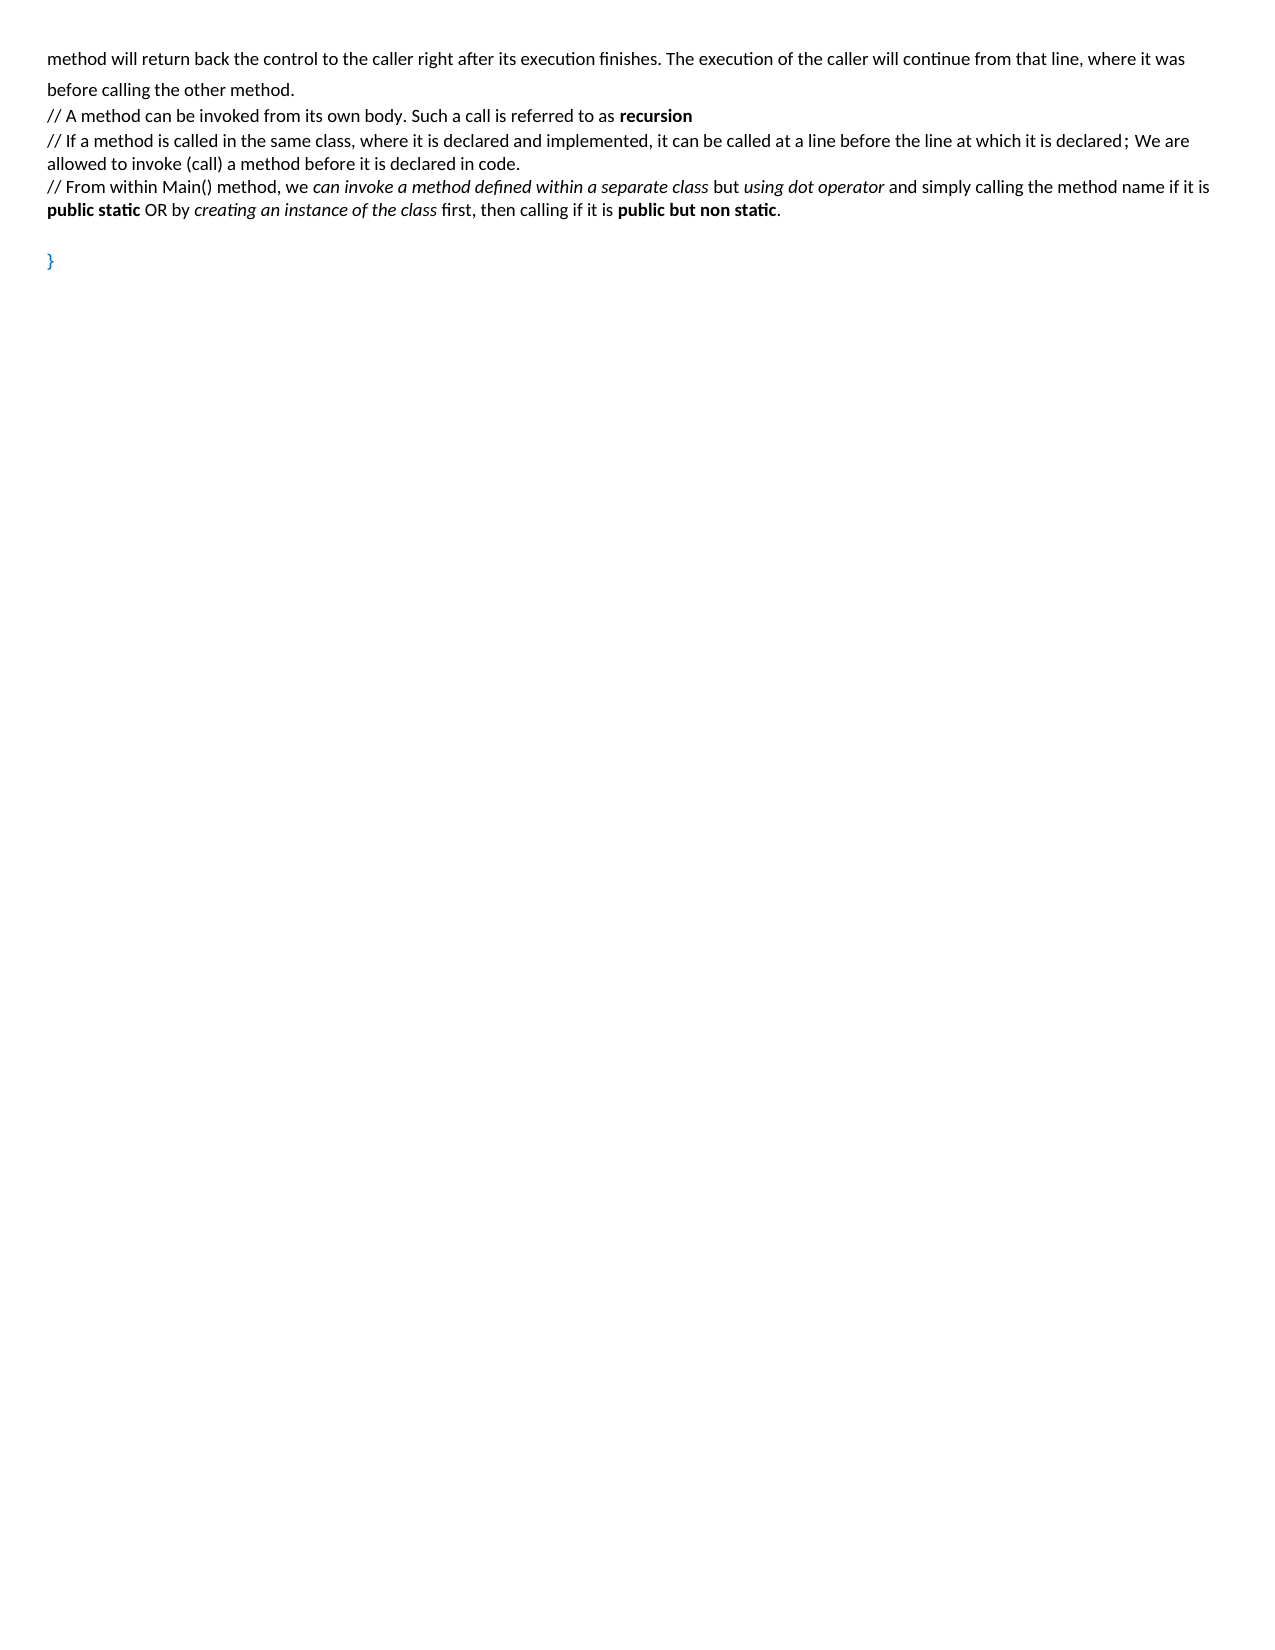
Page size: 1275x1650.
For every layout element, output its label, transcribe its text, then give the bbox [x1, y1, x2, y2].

text } [47, 47, 1237, 131]
